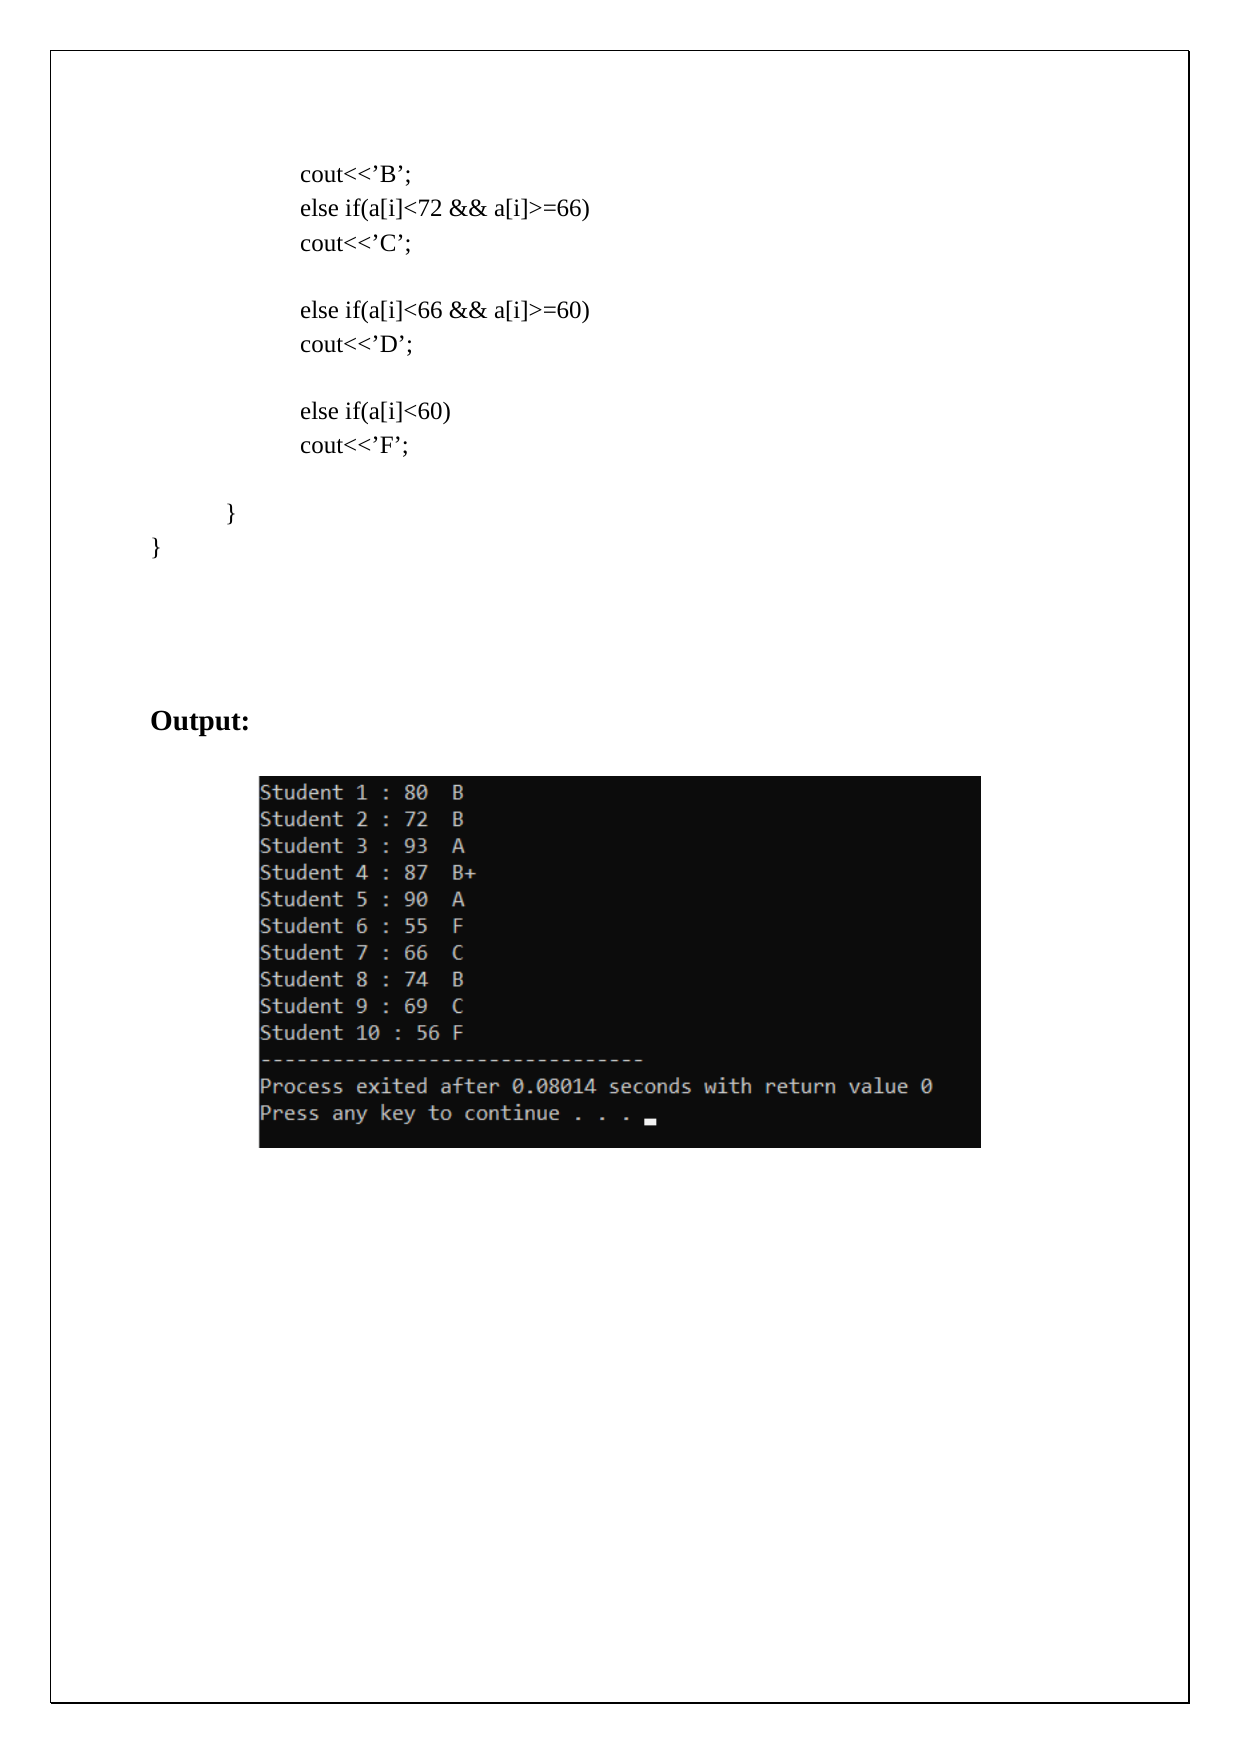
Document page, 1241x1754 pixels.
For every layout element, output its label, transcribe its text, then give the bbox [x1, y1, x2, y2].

text else if(a[i]<60) [150, 396, 1089, 425]
text Output: [150, 703, 1089, 736]
text cout<<’D’; [150, 329, 1089, 358]
text cout<<’C’; [150, 228, 1089, 256]
text cout<<’B’; [150, 159, 1089, 188]
picture [258, 776, 981, 1148]
text else if(a[i]<66 && a[i]>=60) [150, 295, 1089, 324]
text cout<<’F’; [150, 430, 1089, 459]
text else if(a[i]<72 && a[i]>=66) [150, 193, 1089, 222]
text } [150, 532, 1089, 561]
text } [150, 498, 1089, 526]
